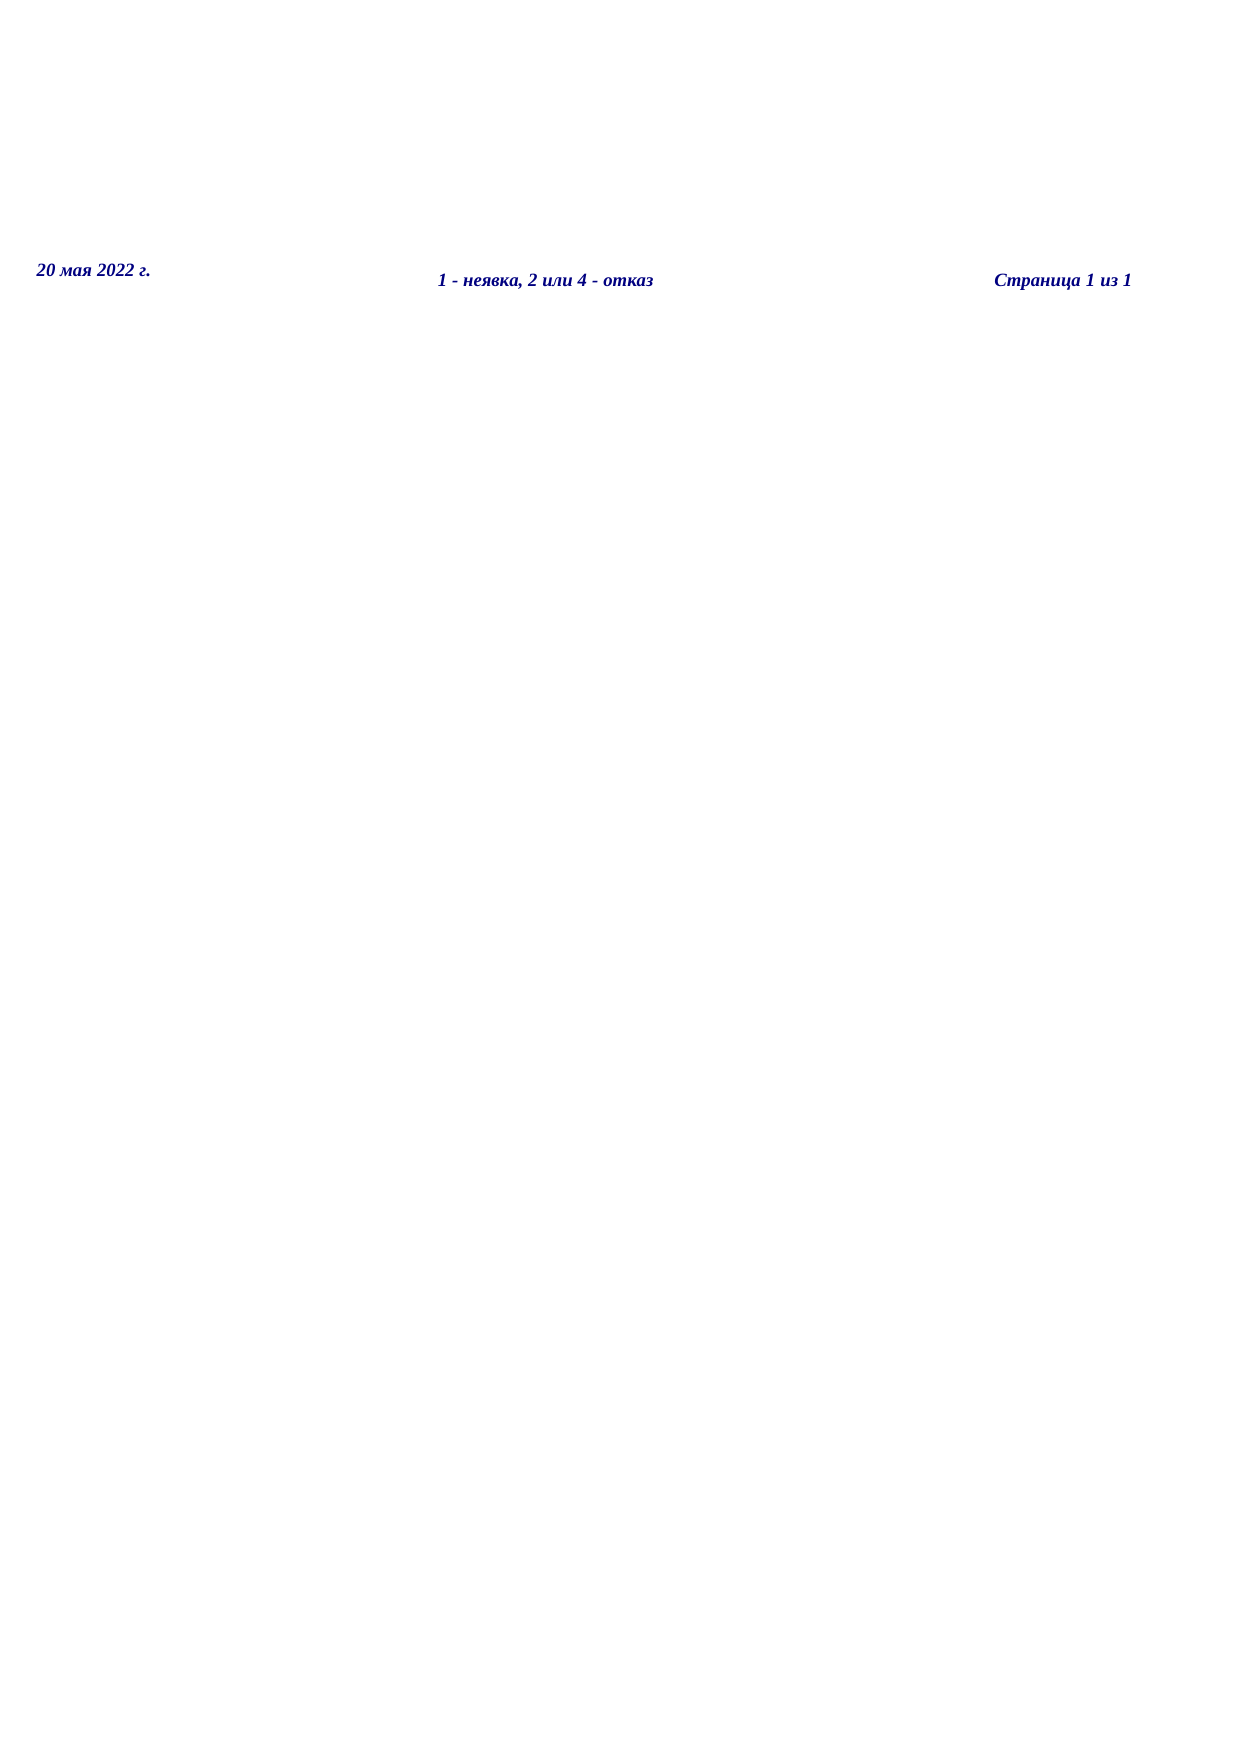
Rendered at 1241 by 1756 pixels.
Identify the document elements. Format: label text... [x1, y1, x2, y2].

text Страница 1 из 1 [994, 269, 1151, 290]
text 20 мая 2022 г. [36, 259, 156, 281]
text 1 - неявка, 2 или 4 - отказ [438, 269, 658, 290]
